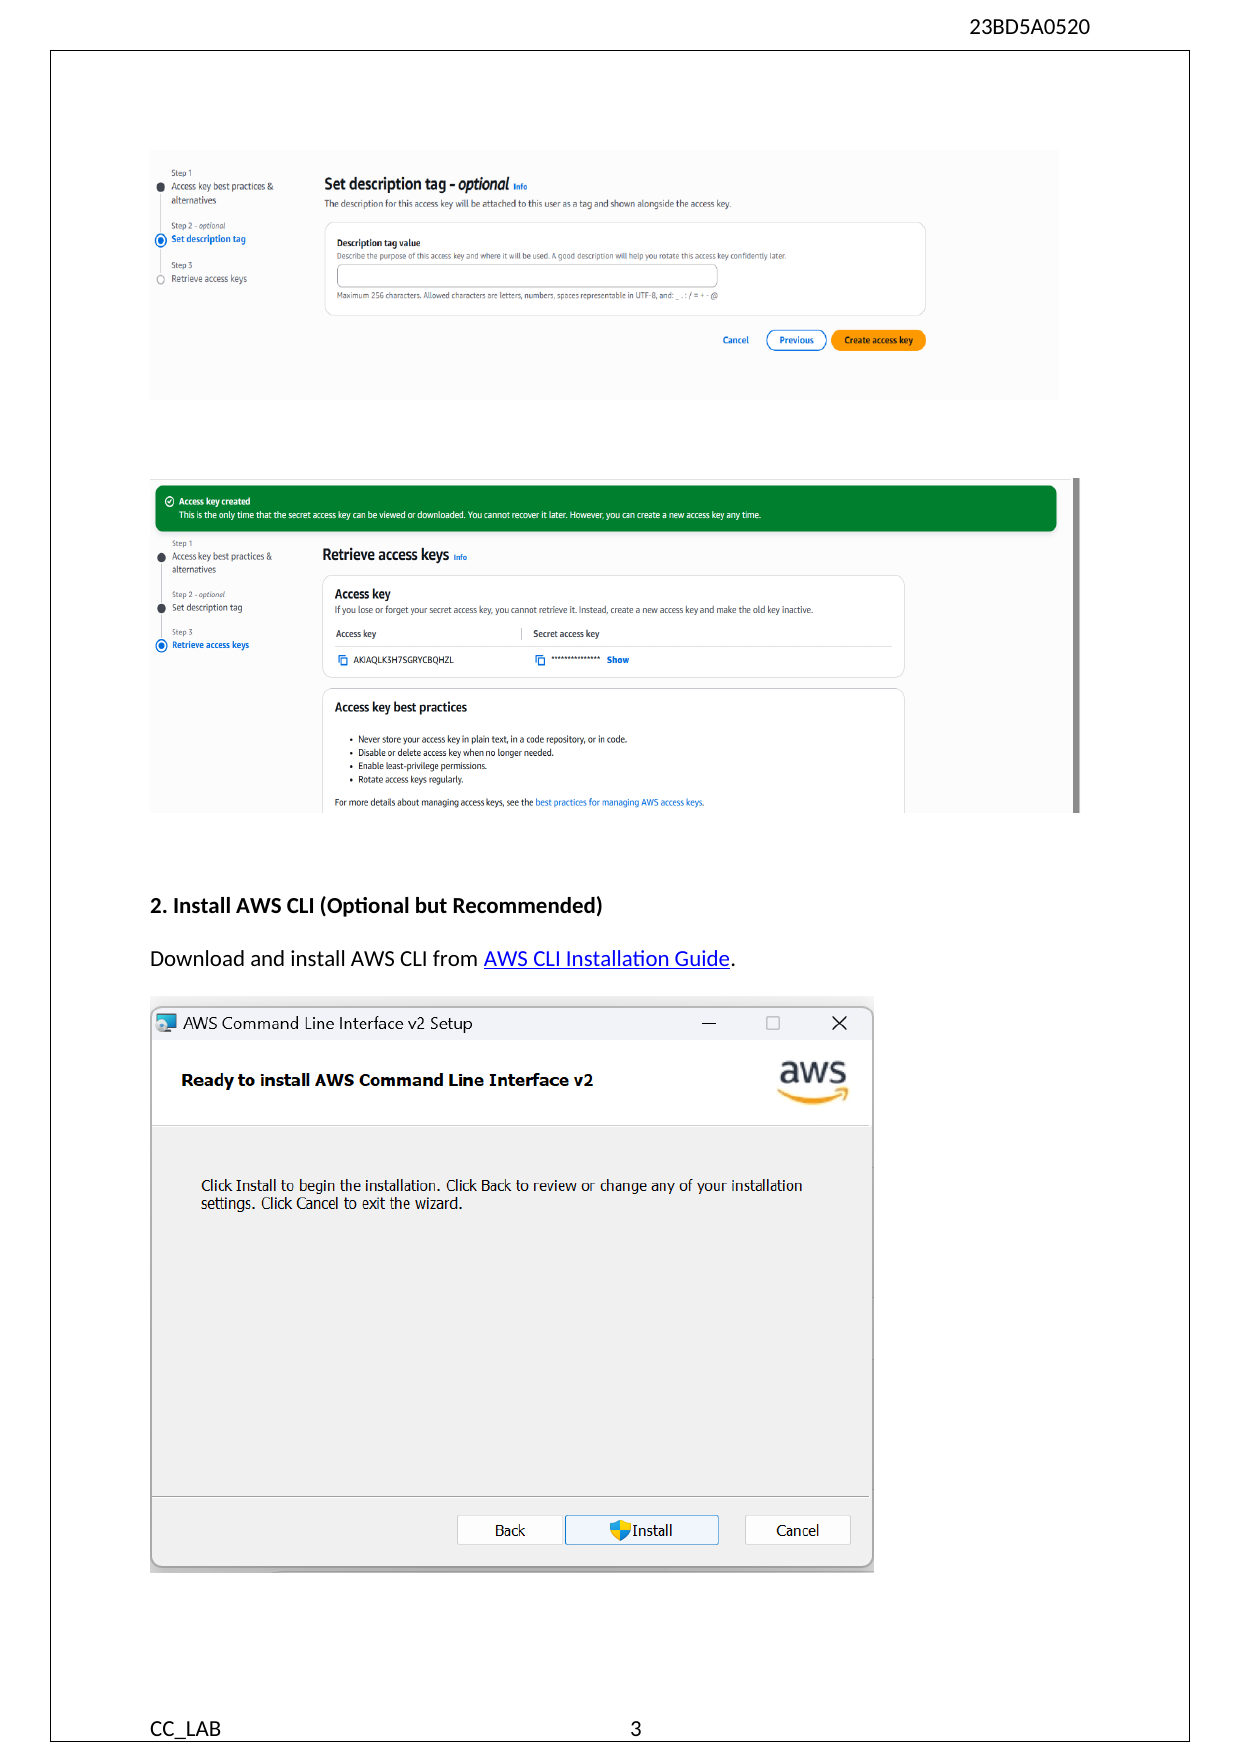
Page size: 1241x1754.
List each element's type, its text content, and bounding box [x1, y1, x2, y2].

picture [150, 996, 874, 1573]
picture [150, 478, 1081, 813]
text Download and install AWS CLI from AWS CLI Installation Guide. [150, 944, 1090, 972]
text 2. Install AWS CLI (Optional but Recommended) [150, 891, 1090, 919]
picture [150, 150, 1060, 400]
